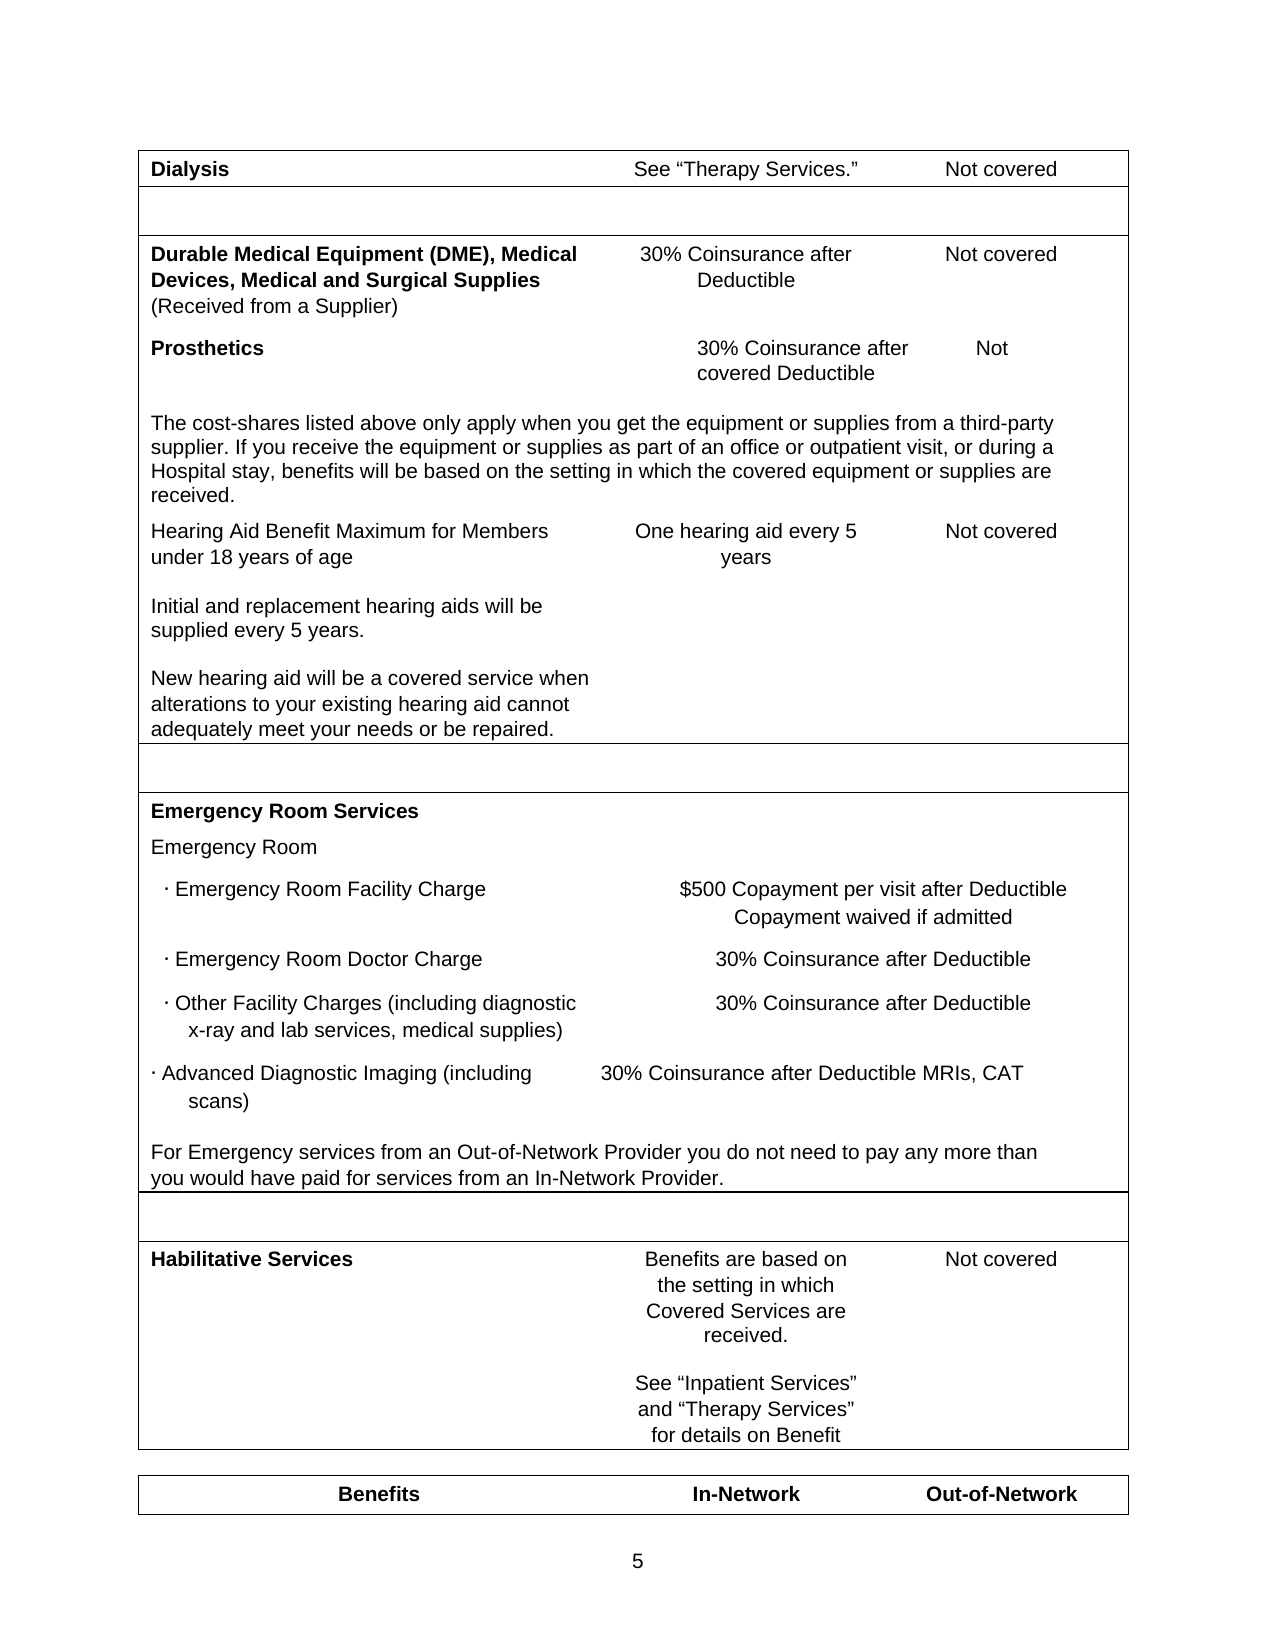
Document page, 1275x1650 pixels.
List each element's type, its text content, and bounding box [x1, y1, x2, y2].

table_cell [139, 187, 1128, 235]
table_cell Durable Medical Equipment (DME), Medical 30% Coinsurance after Not covered Devices, Medical and Surgical Supplies Deductible (Received from a Supplier) Prosthetics 30% Coinsurance after Not covered Deductible The cost-shares listed above only apply when you get the equipment or supplies from a third-party supplier. If you receive the equipment or supplies as part of an office or outpatient visit, or during a Hospital stay, benefits will be based on the setting in which the covered equipment or supplies are received. Hearing Aid Benefit Maximum for Members One hearing aid every 5 Not covered under 18 years of age years Initial and replacement hearing aids will be supplied every 5 years. New hearing aid will be a covered service when alterations to your existing hearing aid cannot adequately meet your needs or be repaired. [139, 236, 1128, 743]
table_header In-Network [634, 1476, 925, 1514]
table_cell Emergency Room Services Emergency Room · Emergency Room Facility Charge $500 Copayment per visit after Deductible Copayment waived if admitted · Emergency Room Doctor Charge 30% Coinsurance after Deductible · Other Facility Charges (including diagnostic 30% Coinsurance after Deductible x-ray and lab services, medical supplies) · Advanced Diagnostic Imaging (including 30% Coinsurance after Deductible MRIs, CAT scans) For Emergency services from an Out-of-Network Provider you do not need to pay any more than you would have paid for services from an In-Network Provider. [139, 793, 1128, 1191]
table_header Benefits [139, 1476, 633, 1514]
table_cell Habilitative Services Benefits are based on Not covered the setting in which Covered Services are received. See “Inpatient Services” and “Therapy Services” for details on Benefit [139, 1242, 1128, 1448]
table_cell [139, 744, 1128, 792]
table_cell Dialysis See “Therapy Services.” Not covered [139, 151, 1128, 186]
table_cell [139, 1193, 1128, 1241]
table_header Out-of-Network [925, 1476, 1128, 1514]
